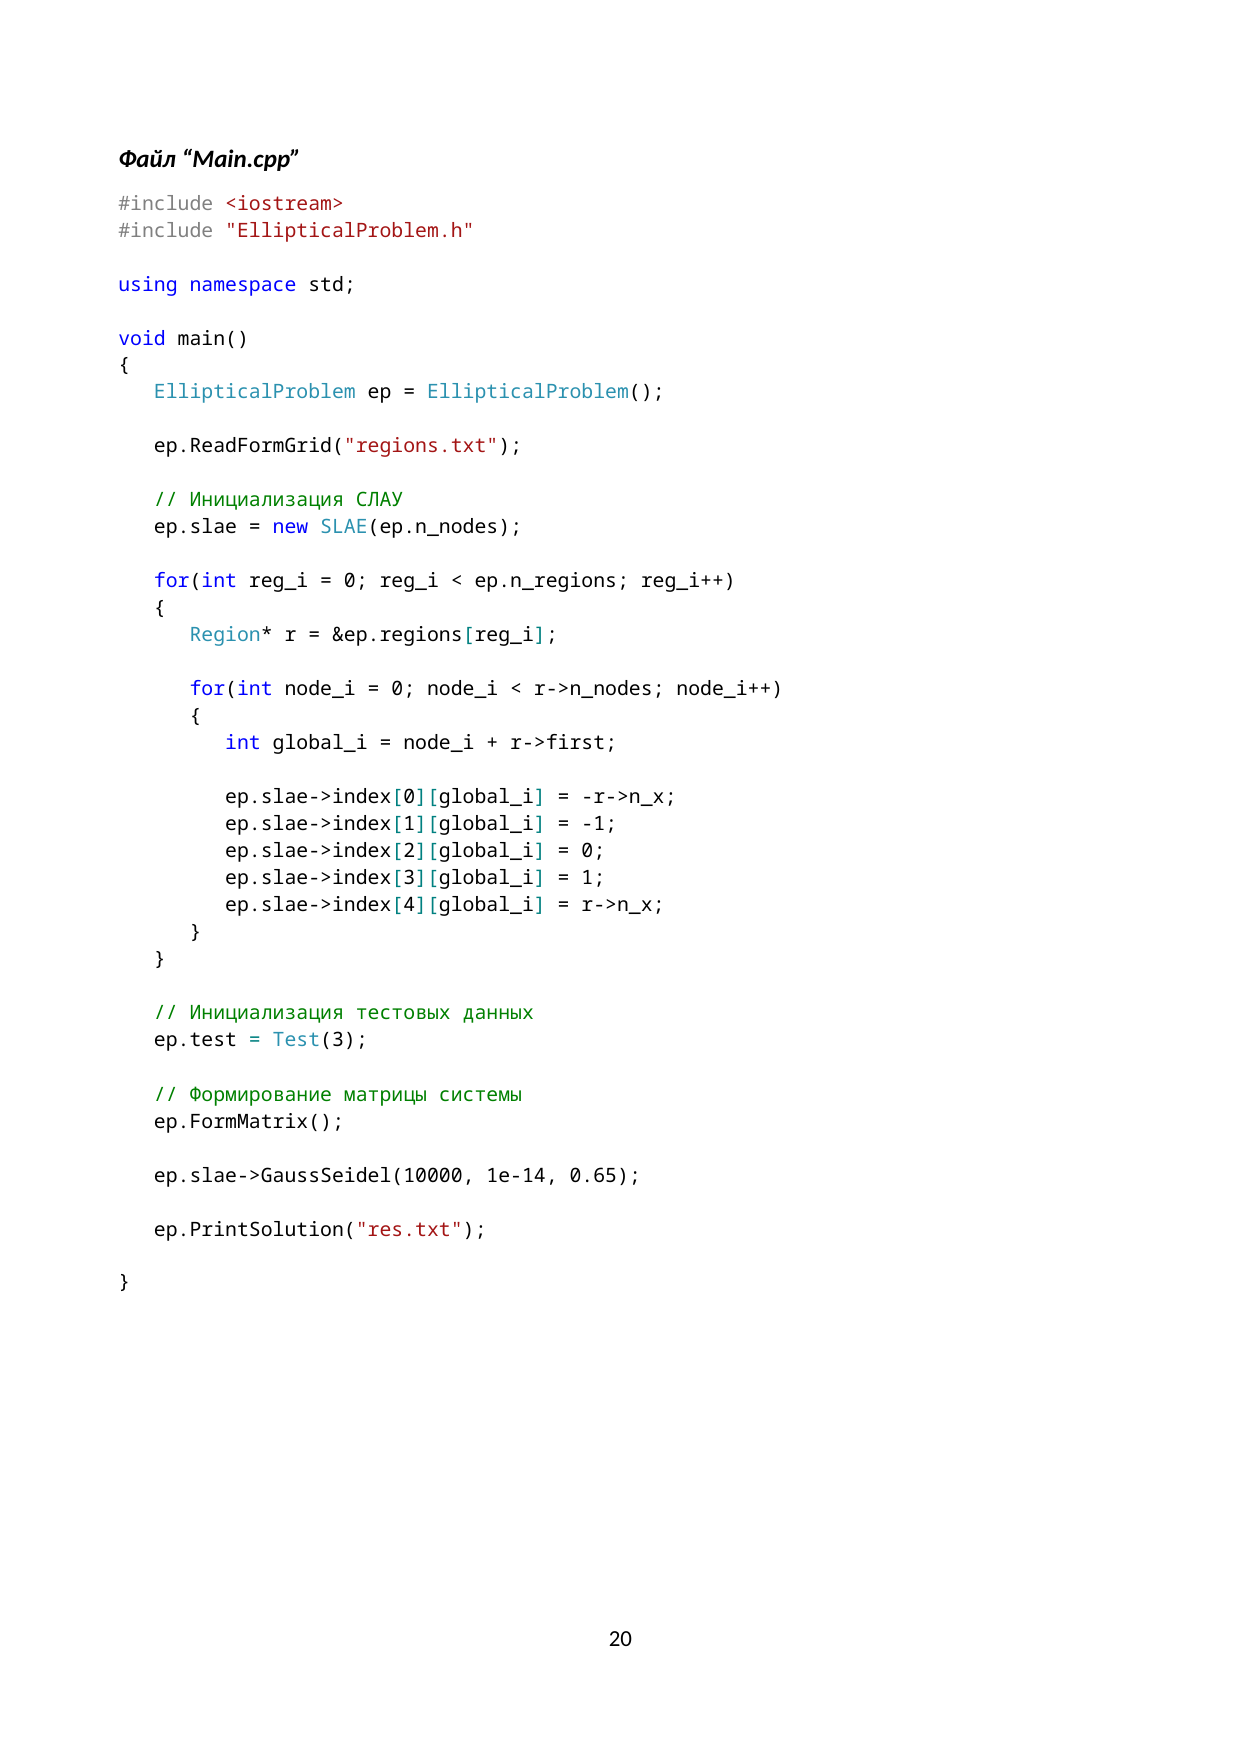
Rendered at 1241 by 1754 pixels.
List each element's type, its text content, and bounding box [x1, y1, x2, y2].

text { [118, 351, 1122, 378]
text Файл “Main.cpp” [118, 143, 1122, 174]
text ep.ReadFormGrid("regions.txt"); [118, 432, 1122, 459]
text for(int node_i = 0; node_i < r->n_nodes; node_i++) [118, 674, 1122, 701]
text #include "EllipticalProblem.h" [118, 216, 1122, 243]
text ep.slae->index[2][global_i] = 0; [118, 836, 1122, 863]
text // Формирование матрицы системы [118, 1080, 1122, 1107]
text Region* r = &ep.regions[reg_i]; [118, 621, 1122, 647]
text ep.FormMatrix(); [118, 1107, 1122, 1134]
text void main() [118, 324, 1122, 351]
text #include <iostream> [118, 189, 1122, 216]
text ep.slae->index[0][global_i] = -r->n_x; [118, 782, 1122, 809]
text // Инициализация СЛАУ [118, 486, 1122, 513]
text ep.test = Test(3); [118, 1025, 1122, 1052]
text } [118, 917, 1122, 944]
text ep.slae->GaussSeidel(10000, 1e-14, 0.65); [118, 1161, 1122, 1188]
text ep.slae->index[1][global_i] = -1; [118, 809, 1122, 836]
text ep.slae->index[4][global_i] = r->n_x; [118, 890, 1122, 917]
text // Инициализация тестовых данных [118, 998, 1122, 1025]
text { [118, 701, 1122, 728]
text } [118, 944, 1122, 971]
text ep.slae = new SLAE(ep.n_nodes); [118, 513, 1122, 539]
text for(int reg_i = 0; reg_i < ep.n_regions; reg_i++) [118, 567, 1122, 593]
text ep.PrintSolution("res.txt"); [118, 1215, 1122, 1242]
text using namespace std; [118, 270, 1122, 297]
text } [118, 1267, 1122, 1294]
text EllipticalProblem ep = EllipticalProblem(); [118, 378, 1122, 405]
text ep.slae->index[3][global_i] = 1; [118, 863, 1122, 890]
text int global_i = node_i + r->first; [118, 728, 1122, 755]
text { [118, 593, 1122, 621]
